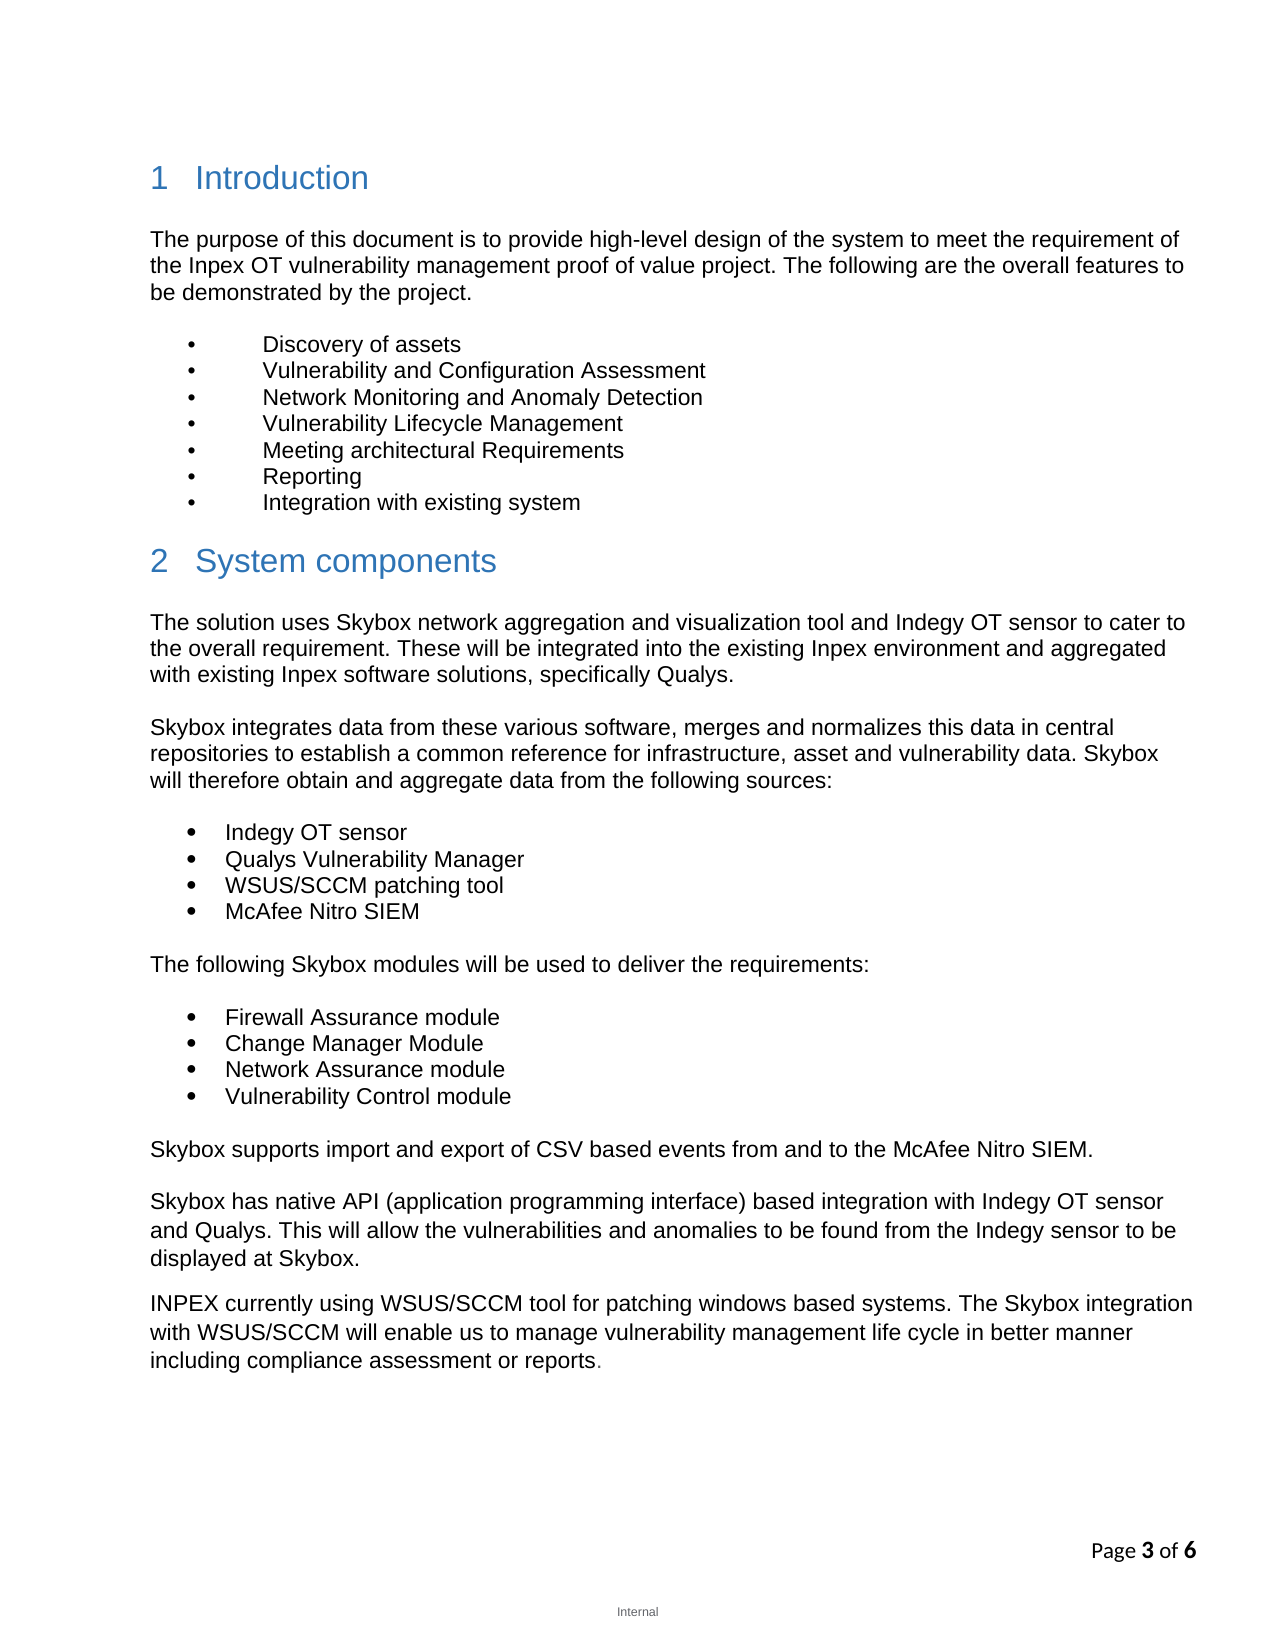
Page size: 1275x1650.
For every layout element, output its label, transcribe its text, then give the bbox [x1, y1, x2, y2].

subtitle Introduction [150, 158, 1196, 196]
text The following Skybox modules will be used to deliver the requirements: [150, 951, 1196, 977]
list Indegy OT sensor [187, 819, 1196, 846]
list McAfee Nitro SIEM [187, 898, 1196, 925]
text Skybox supports import and export of CSV based events from and to the McAfee Nitro SIEM. [150, 1136, 1196, 1162]
list Vulnerability Control module [187, 1083, 1196, 1109]
list Integration with existing system [187, 489, 1196, 516]
text Skybox integrates data from these various software, merges and normalizes this data in central repositories to establish a common reference for infrastructure, asset and vulnerability data. Skybox will therefore obtain and aggregate data from the following sources: [150, 714, 1196, 793]
list Meeting architectural Requirements [187, 437, 1196, 463]
list Network Monitoring and Anomaly Detection [187, 384, 1196, 410]
list Vulnerability and Configuration Assessment [187, 357, 1196, 384]
list Firewall Assurance module [187, 1004, 1196, 1030]
list Discovery of assets [187, 331, 1196, 357]
list WSUS/SCCM patching tool [187, 872, 1196, 898]
subtitle System components [150, 541, 1196, 579]
text Skybox has native API (application programming interface) based integration with Indegy OT sensor and Qualys. This will allow the vulnerabilities and anomalies to be found from the Indegy sensor to be displayed at Skybox. [150, 1188, 1196, 1271]
list Change Manager Module [187, 1030, 1196, 1056]
text The solution uses Skybox network aggregation and visualization tool and Indegy OT sensor to cater to the overall requirement. These will be integrated into the existing Inpex environment and aggregated with existing Inpex software solutions, specifically Qualys. [150, 608, 1196, 687]
list Reporting [187, 463, 1196, 489]
list Vulnerability Lifecycle Management [187, 410, 1196, 437]
list Network Assurance module [187, 1056, 1196, 1083]
text INPEX currently using WSUS/SCCM tool for patching windows based systems. The Skybox integration with WSUS/SCCM will enable us to manage vulnerability management life cycle in better manner including compliance assessment or reports. [150, 1290, 1196, 1373]
list Qualys Vulnerability Manager [187, 846, 1196, 872]
text The purpose of this document is to provide high-level design of the system to meet the requirement of the Inpex OT vulnerability management proof of value project. The following are the overall features to be demonstrated by the project. [150, 226, 1196, 305]
